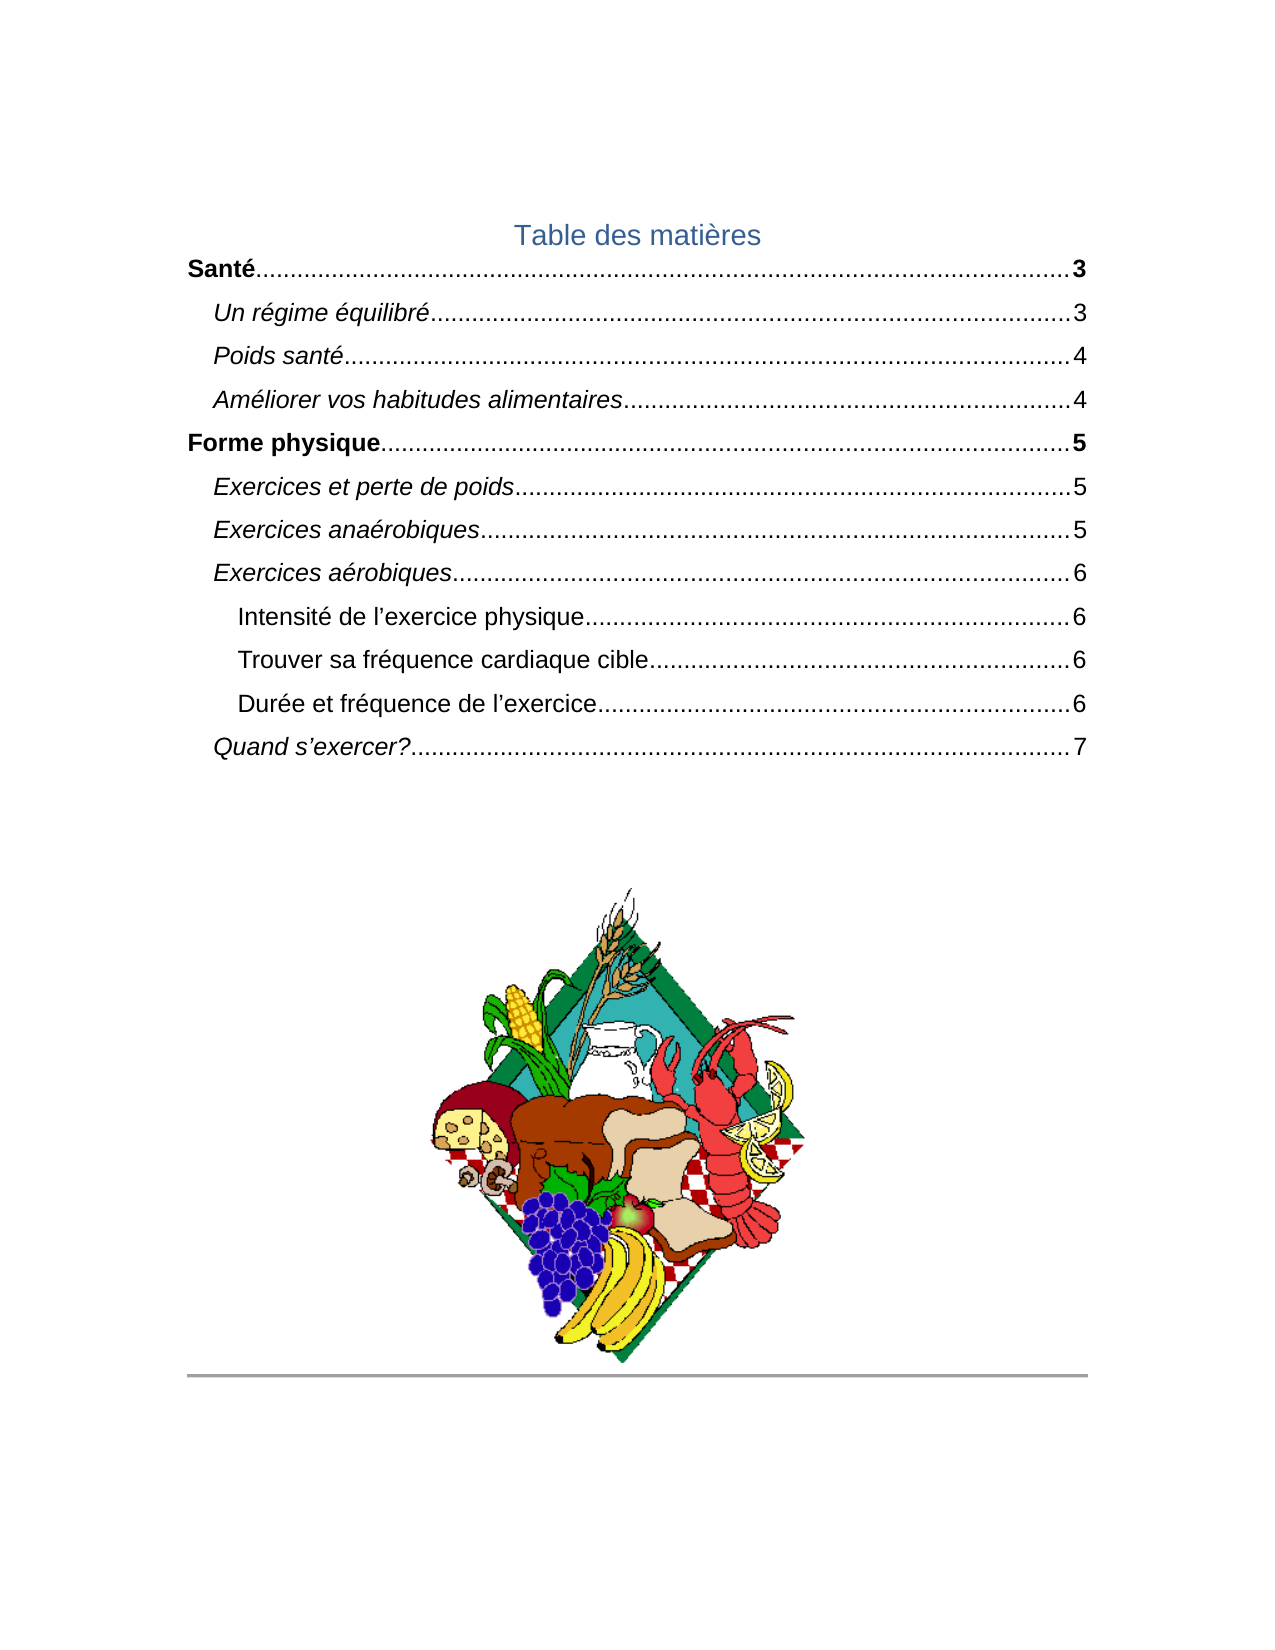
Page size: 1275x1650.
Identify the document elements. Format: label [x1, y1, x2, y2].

picture [423, 888, 808, 1360]
